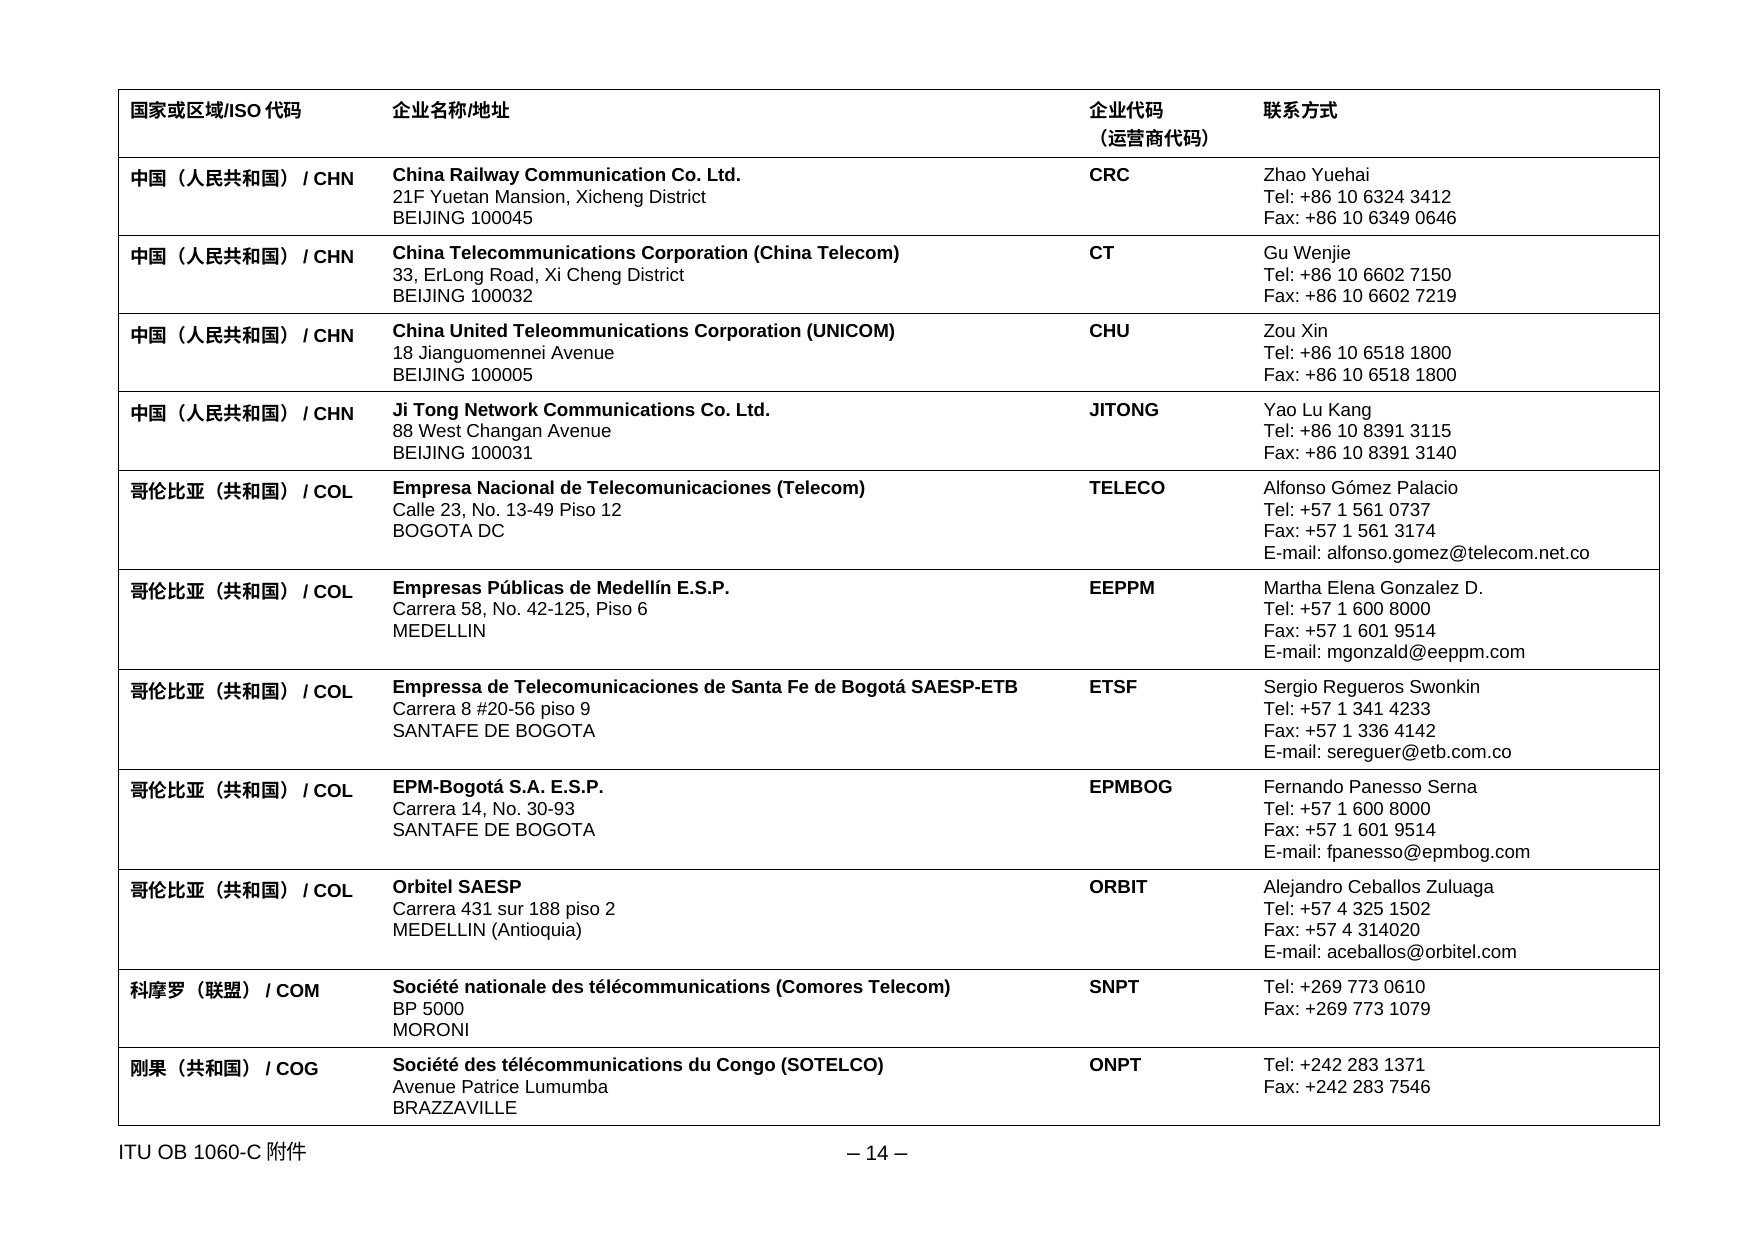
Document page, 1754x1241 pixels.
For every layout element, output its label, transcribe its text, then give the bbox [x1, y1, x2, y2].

table_cell Zou Xin Tel: +86 10 6518 1800 Fax: +86 10 6518 1800 [1252, 314, 1659, 391]
table_cell ETSF [1060, 670, 1252, 769]
table_cell Tel: +269 773 0610 Fax: +269 773 1079 [1252, 970, 1659, 1047]
table_cell Société nationale des télécommunications (Comores Telecom) BP 5000 MORONI [381, 970, 1060, 1047]
table_cell China Railway Communication Co. Ltd. 21F Yuetan Mansion, Xicheng District BEIJING 100045 [381, 158, 1060, 235]
table_cell Empresas Públicas de Medellín E.S.P. Carrera 58, No. 42-125, Piso 6 MEDELLIN [381, 570, 1060, 669]
table_cell EPM-Bogotá S.A. E.S.P. Carrera 14, No. 30-93 SANTAFE DE BOGOTA [381, 770, 1060, 869]
table_cell 中国（人民共和国） / CHN [119, 158, 381, 235]
table_cell Orbitel SAESP Carrera 431 sur 188 piso 2 MEDELLIN (Antioquia) [381, 870, 1060, 968]
table_cell 中国（人民共和国） / CHN [119, 314, 381, 391]
table_header 国家或区域/ISO代码 [119, 90, 381, 157]
table_cell 哥伦比亚（共和国） / COL [119, 870, 381, 968]
table_cell Tel: +242 283 1371 Fax: +242 283 7546 [1252, 1048, 1659, 1125]
table_cell 刚果（共和国） / COG [119, 1048, 381, 1125]
table_cell Empressa de Telecomunicaciones de Santa Fe de Bogotá SAESP-ETB Carrera 8 #20-56 piso 9 SANTAFE DE BOGOTA [381, 670, 1060, 769]
table_cell 哥伦比亚（共和国） / COL [119, 471, 381, 569]
table_cell TELECO [1060, 471, 1252, 569]
table_header 联系方式 [1252, 90, 1659, 157]
table_cell EEPPM [1060, 570, 1252, 669]
table_cell China Telecommunications Corporation (China Telecom) 33, ErLong Road, Xi Cheng District BEIJING 100032 [381, 236, 1060, 313]
table_header 企业名称/地址 [381, 90, 1060, 157]
table_cell Martha Elena Gonzalez D. Tel: +57 1 600 8000 Fax: +57 1 601 9514 E-mail: mgonzald@eeppm.com [1252, 570, 1659, 669]
table_cell CT [1060, 236, 1252, 313]
table_cell 中国（人民共和国） / CHN [119, 392, 381, 469]
table_cell 科摩罗（联盟） / COM [119, 970, 381, 1047]
table_cell Alejandro Ceballos Zuluaga Tel: +57 4 325 1502 Fax: +57 4 314020 E-mail: aceballos@orbitel.com [1252, 870, 1659, 968]
table_cell CHU [1060, 314, 1252, 391]
table_cell China United Teleommunications Corporation (UNICOM) 18 Jianguomennei Avenue BEIJING 100005 [381, 314, 1060, 391]
table_cell CRC [1060, 158, 1252, 235]
table_cell 哥伦比亚（共和国） / COL [119, 770, 381, 869]
table_cell Empresa Nacional de Telecomunicaciones (Telecom) Calle 23, No. 13-49 Piso 12 BOGOTA DC [381, 471, 1060, 569]
table_cell Sergio Regueros Swonkin Tel: +57 1 341 4233 Fax: +57 1 336 4142 E-mail: sereguer@etb.com.co [1252, 670, 1659, 769]
table_cell 哥伦比亚（共和国） / COL [119, 670, 381, 769]
table_cell JITONG [1060, 392, 1252, 469]
table_cell SNPT [1060, 970, 1252, 1047]
table_cell Gu Wenjie Tel: +86 10 6602 7150 Fax: +86 10 6602 7219 [1252, 236, 1659, 313]
table_cell Yao Lu Kang Tel: +86 10 8391 3115 Fax: +86 10 8391 3140 [1252, 392, 1659, 469]
table_cell ORBIT [1060, 870, 1252, 968]
table_cell Fernando Panesso Serna Tel: +57 1 600 8000 Fax: +57 1 601 9514 E-mail: fpanesso@epmbog.com [1252, 770, 1659, 869]
table_cell EPMBOG [1060, 770, 1252, 869]
table_cell Société des télécommunications du Congo (SOTELCO) Avenue Patrice Lumumba BRAZZAVILLE [381, 1048, 1060, 1125]
table_cell Zhao Yuehai Tel: +86 10 6324 3412 Fax: +86 10 6349 0646 [1252, 158, 1659, 235]
table_cell Ji Tong Network Communications Co. Ltd. 88 West Changan Avenue BEIJING 100031 [381, 392, 1060, 469]
table_cell 中国（人民共和国） / CHN [119, 236, 381, 313]
table_cell Alfonso Gómez Palacio Tel: +57 1 561 0737 Fax: +57 1 561 3174 E-mail: alfonso.gomez@telecom.net.co [1252, 471, 1659, 569]
table_cell ONPT [1060, 1048, 1252, 1125]
table_cell 哥伦比亚（共和国） / COL [119, 570, 381, 669]
table_header 企业代码 （运营商代码） [1060, 90, 1252, 157]
